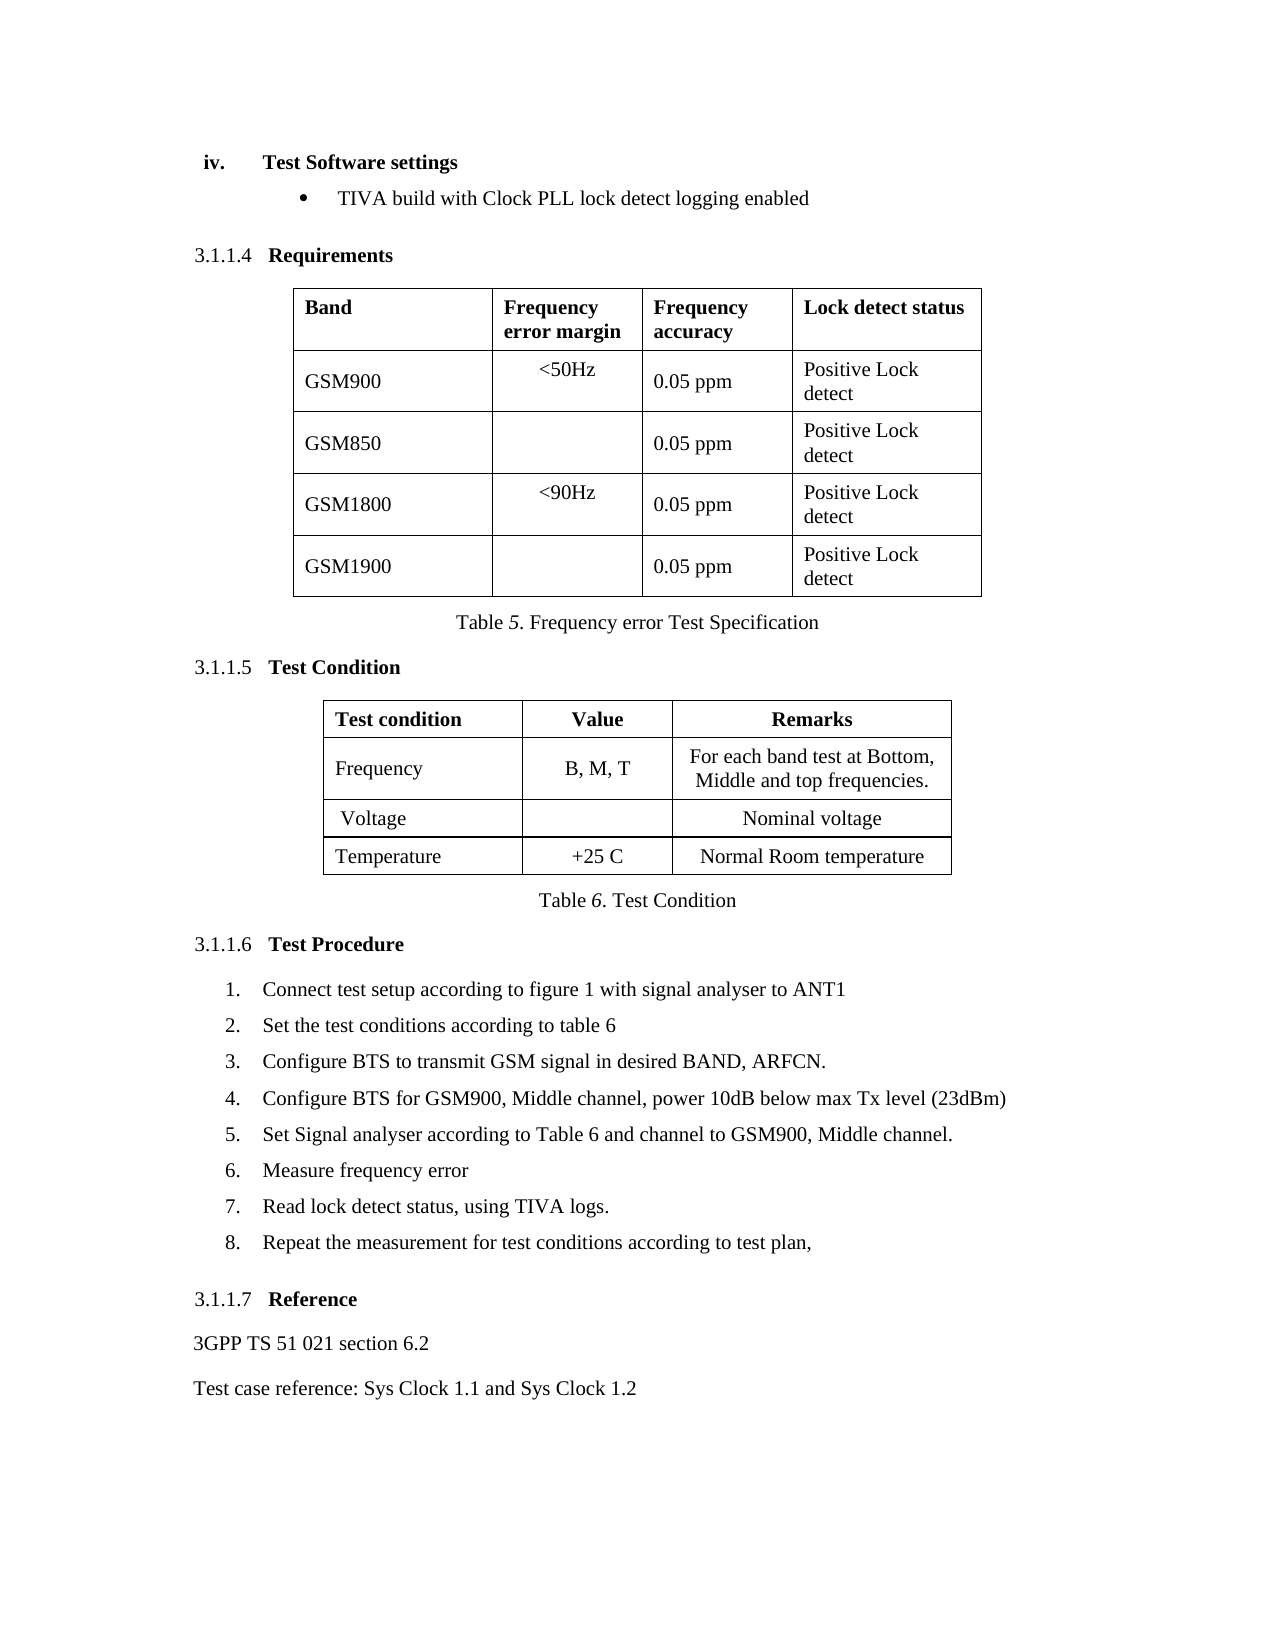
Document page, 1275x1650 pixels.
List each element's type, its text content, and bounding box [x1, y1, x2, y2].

table_cell 0.05 ppm [643, 351, 792, 411]
table_header Frequency accuracy [643, 289, 792, 349]
table_cell Voltage [324, 800, 522, 836]
table_cell Nominal voltage [673, 800, 951, 836]
table_cell Positive Lock detect [793, 536, 981, 596]
table_cell Positive Lock detect [793, 351, 981, 411]
text 3GPP TS 51 021 section 6.2 [193, 1331, 1125, 1355]
table_cell <90Hz [493, 474, 642, 534]
text Table 6. Test Condition [150, 887, 1125, 912]
subtitle Reference [194, 1286, 1125, 1311]
list Set the test conditions according to table 6 [225, 1013, 1125, 1037]
table_cell GSM900 [294, 351, 492, 411]
table_cell [523, 800, 672, 836]
list Measure frequency error [225, 1157, 1125, 1182]
table_cell For each band test at Bottom, Middle and top frequencies. [673, 738, 951, 799]
table_cell 0.05 ppm [643, 412, 792, 473]
table_cell Positive Lock detect [793, 412, 981, 473]
table_cell B, M, T [523, 738, 672, 799]
table_cell 0.05 ppm [643, 474, 792, 534]
table_cell Temperature [324, 838, 522, 874]
table_cell GSM1900 [294, 536, 492, 596]
list Test Software settings [225, 150, 1125, 174]
text Test case reference: Sys Clock 1.1 and Sys Clock 1.2 [193, 1376, 1125, 1400]
table_cell 0.05 ppm [643, 536, 792, 596]
table_cell [493, 536, 642, 596]
table_cell [493, 412, 642, 473]
list Set Signal analyser according to Table 6 and channel to GSM900, Middle channel. [225, 1121, 1125, 1146]
list Repeat the measurement for test conditions according to test plan, [225, 1229, 1125, 1254]
table_header Frequency error margin [493, 289, 642, 349]
table_cell Positive Lock detect [793, 474, 981, 534]
text Table 5. Frequency error Test Specification [150, 610, 1125, 634]
list TIVA build with Clock PLL lock detect logging enabled [300, 186, 1125, 210]
table_cell GSM1800 [294, 474, 492, 534]
list Read lock detect status, using TIVA logs. [225, 1193, 1125, 1218]
table_cell +25 C [523, 838, 672, 874]
table_header Band [294, 289, 492, 349]
table_cell <50Hz [493, 351, 642, 411]
list Configure BTS for GSM900, Middle channel, power 10dB below max Tx level (23dBm) [225, 1085, 1125, 1109]
subtitle Test Procedure [194, 932, 1125, 956]
table_cell GSM850 [294, 412, 492, 473]
list Connect test setup according to figure 1 with signal analyser to ANT1 [225, 977, 1125, 1001]
table_header Remarks [673, 701, 951, 737]
table_cell Normal Room temperature [673, 838, 951, 874]
table_header Test condition [324, 701, 522, 737]
table_cell Frequency [324, 738, 522, 799]
table_header Value [523, 701, 672, 737]
table_header Lock detect status [793, 289, 981, 349]
list Configure BTS to transmit GSM signal in desired BAND, ARFCN. [225, 1049, 1125, 1073]
subtitle Requirements [194, 243, 1125, 267]
subtitle Test Condition [194, 654, 1125, 679]
